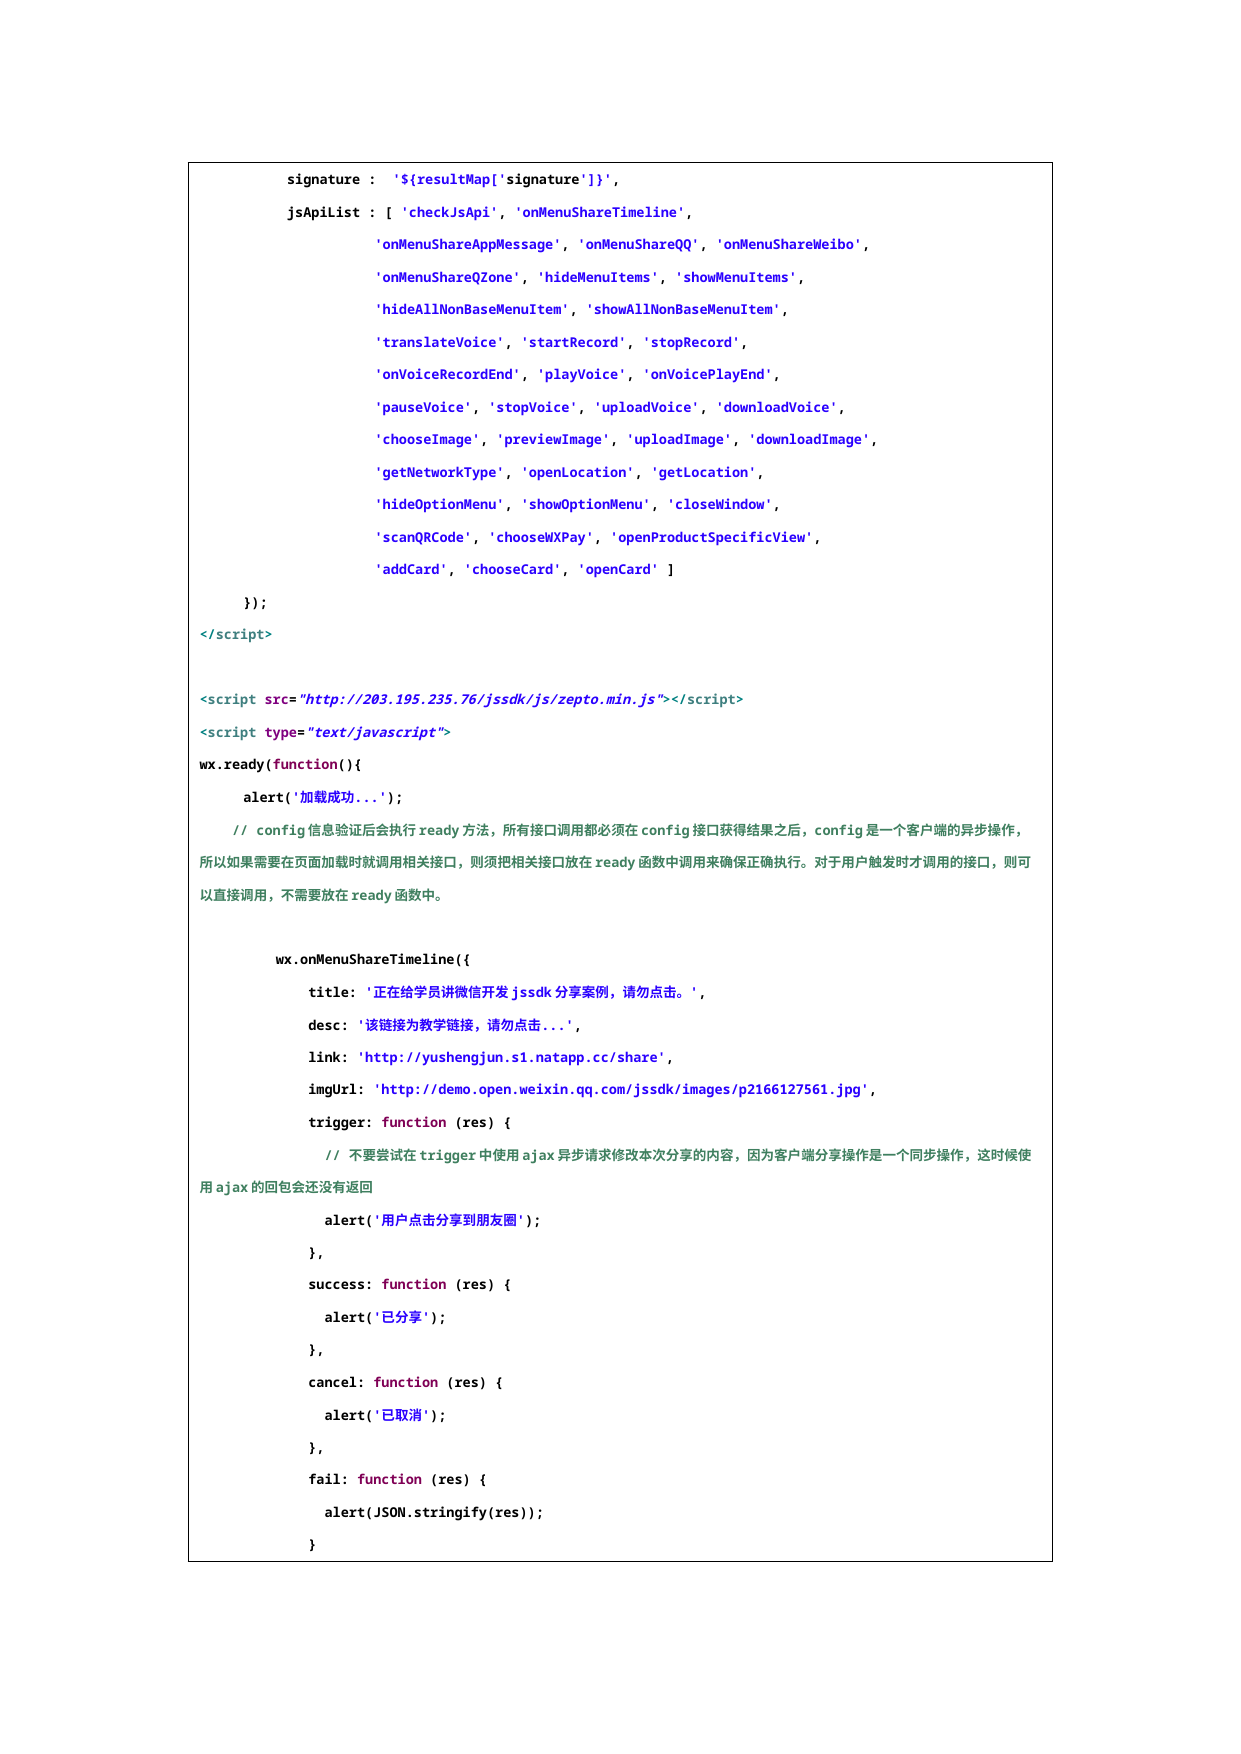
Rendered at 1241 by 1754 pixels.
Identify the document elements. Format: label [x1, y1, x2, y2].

table_header [189, 163, 1052, 1561]
